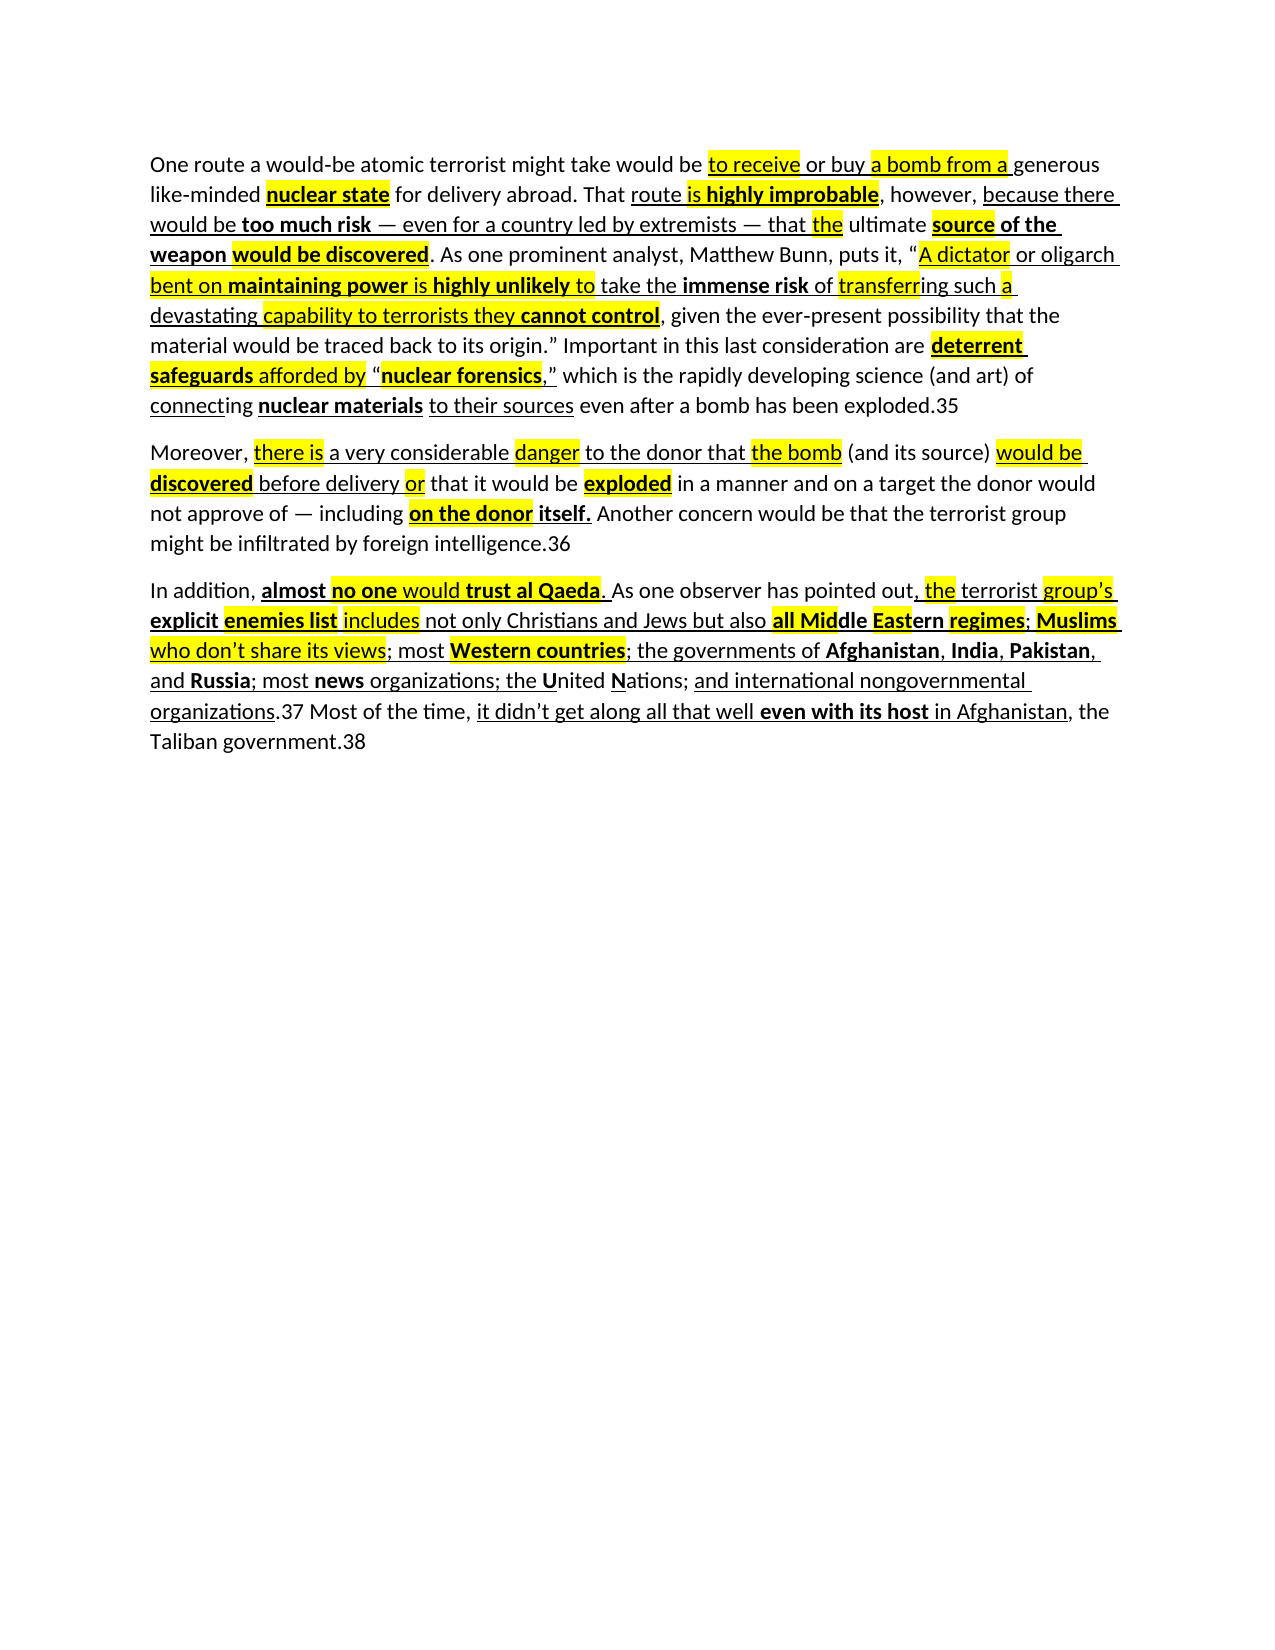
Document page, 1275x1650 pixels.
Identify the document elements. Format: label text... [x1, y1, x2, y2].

text One route a would‐​be atomic terrorist might take would be to receive or buy a bomb from a generous like‐​minded nuclear state for delivery abroad. That route is highly improbable, however, because there would be too much risk — even for a country led by extremists — that the ultimate source of the weapon would be discovered. As one prominent analyst, Matthew Bunn, puts it, “A dictator or oligarch bent on maintaining power is highly unlikely to take the immense risk of transferring such a devastating capability to terrorists they cannot control, given the ever‐​present possibility that the material would be traced back to its origin.” Important in this last consideration are deterrent safeguards afforded by “nuclear forensics,” which is the rapidly developing science (and art) of connecting nuclear materials to their sources even after a bomb has been exploded.35 [150, 150, 1125, 420]
text Moreover, there is a very considerable danger to the donor that the bomb (and its source) would be discovered before delivery or that it would be exploded in a manner and on a target the donor would not approve of — including on the donor itself. Another concern would be that the terrorist group might be infiltrated by foreign intelligence.36 [150, 438, 1125, 557]
text In addition, almost no one would trust al Qaeda. As one observer has pointed out, the terrorist group’s explicit enemies list includes not only Christians and Jews but also all Middle Eastern regimes; Muslims who don’t share its views; most Western countries; the governments of Afghanistan, India, Pakistan, and Russia; most news organizations; the United Nations; and international nongovernmental organizations.37 Most of the time, it didn’t get along all that well even with its host in Afghanistan, the Taliban government.38 [150, 576, 1125, 755]
